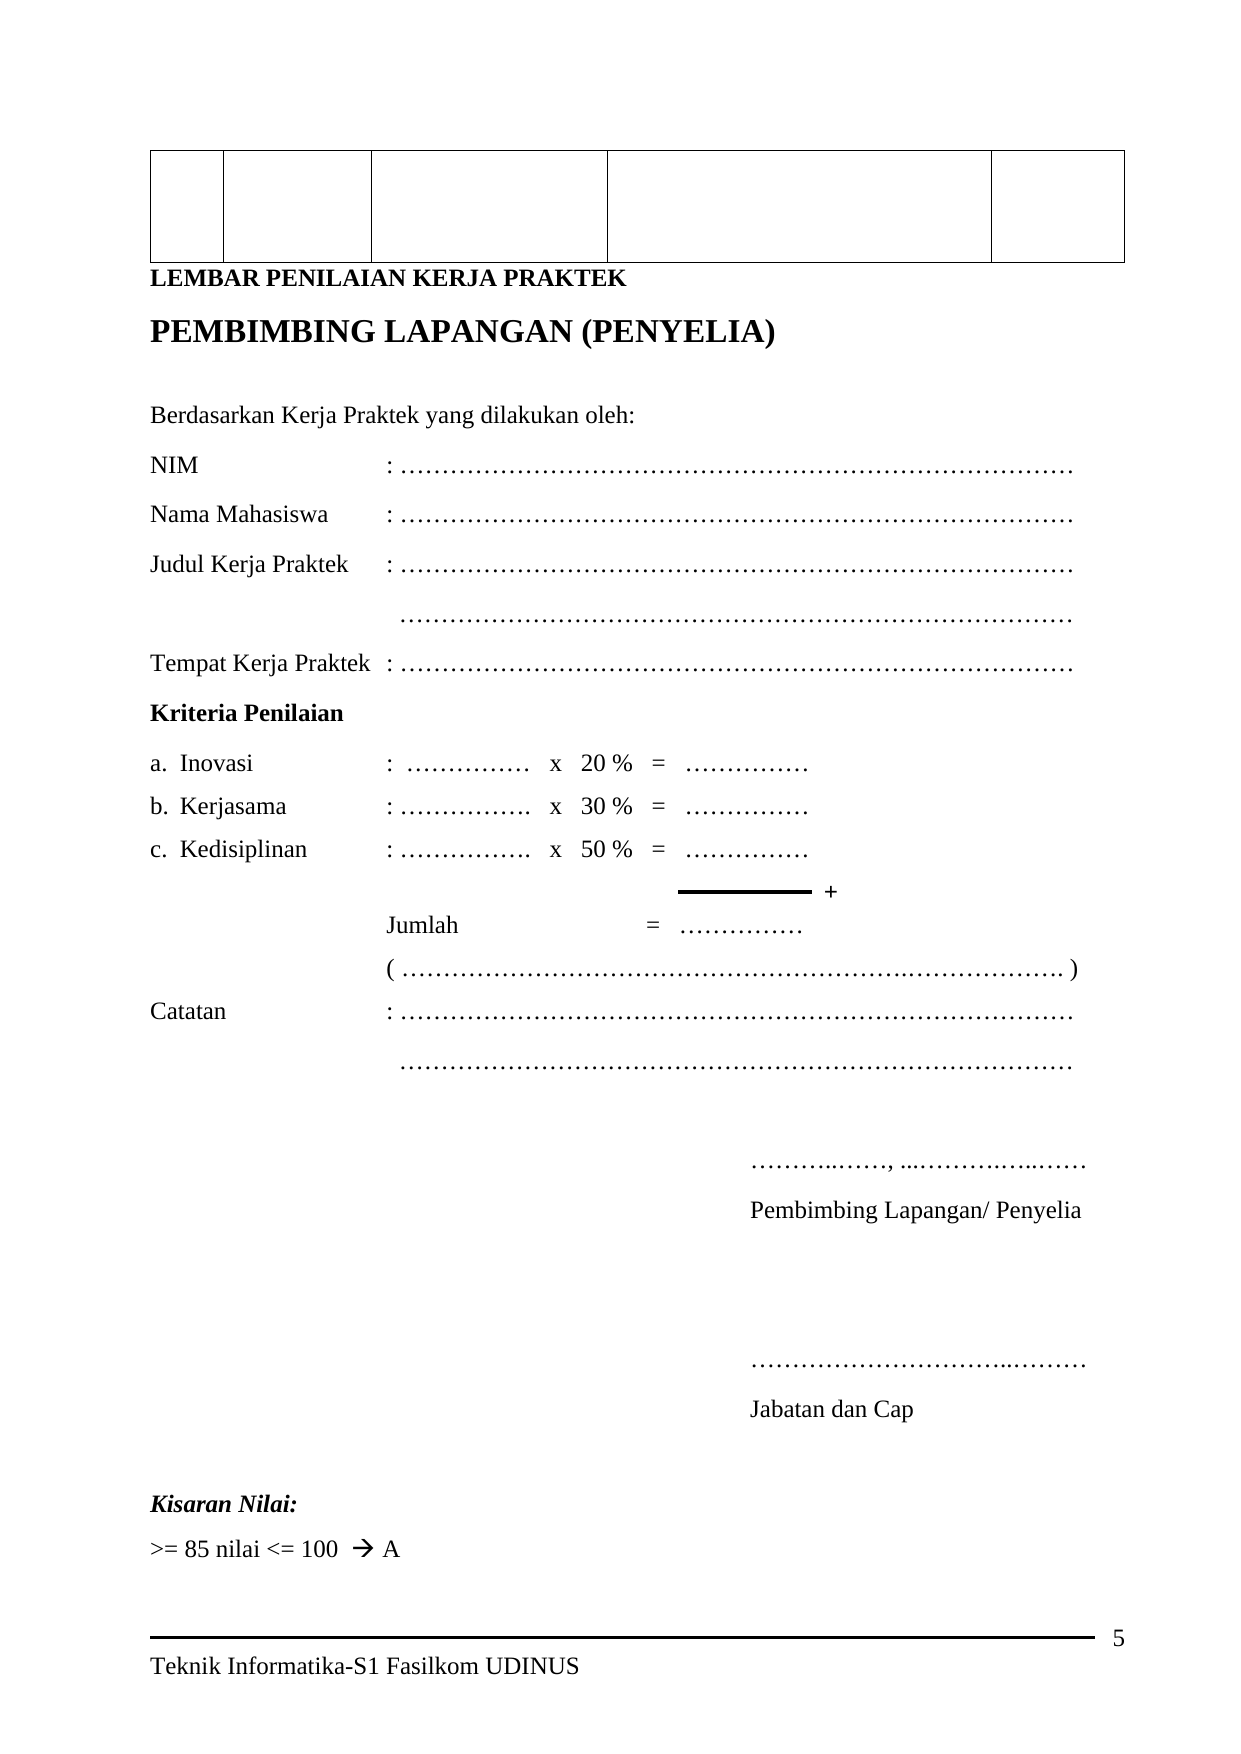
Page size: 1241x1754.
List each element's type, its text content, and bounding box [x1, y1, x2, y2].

text ……………………………………………………………………… [150, 599, 1090, 627]
text Pembimbing Lapangan/ Penyelia [750, 1195, 1090, 1224]
text >= 85 nilai <= 100 A [150, 1534, 1090, 1563]
list Inovasi : …………… x 20 % = …………… [150, 748, 1090, 777]
text LEMBAR PENILAIAN KERJA PRAKTEK [150, 263, 1090, 292]
list ( …………………………………………………….………………. ) [179, 953, 1090, 982]
table_cell [372, 151, 607, 262]
table_cell [608, 151, 991, 262]
table_cell [151, 151, 223, 262]
list Kerjasama : ……………. x 30 % = …………… [150, 791, 1090, 820]
text Judul Kerja Praktek : ……………………………………………………………………… [150, 549, 1090, 578]
text Tempat Kerja Praktek : ……………………………………………………………………… [150, 648, 1090, 677]
text ……………………………………………………………………… [150, 1046, 1090, 1075]
text Kriteria Penilaian [150, 698, 1090, 727]
text Jabatan dan Cap [750, 1394, 1090, 1423]
text Kisaran Nilai: [150, 1489, 1090, 1518]
text Berdasarkan Kerja Praktek yang dilakukan oleh: [150, 400, 1090, 429]
text Catatan : ……………………………………………………………………… [150, 996, 1090, 1025]
text Nama Mahasiswa : ……………………………………………………………………… [150, 499, 1090, 528]
table_cell [224, 151, 371, 262]
text NIM : ……………………………………………………………………… [150, 450, 1090, 478]
list Kedisiplinan : ……………. x 50 % = …………… [150, 834, 1090, 863]
list + [179, 877, 1090, 906]
table_cell [992, 151, 1124, 262]
text …………………………..……… [750, 1344, 1090, 1373]
text ………..……, ...……….…..…… [750, 1146, 1090, 1174]
list Jumlah = …………… [179, 910, 1090, 939]
text PEMBIMBING LAPANGAN (PENYELIA) [150, 311, 1090, 349]
